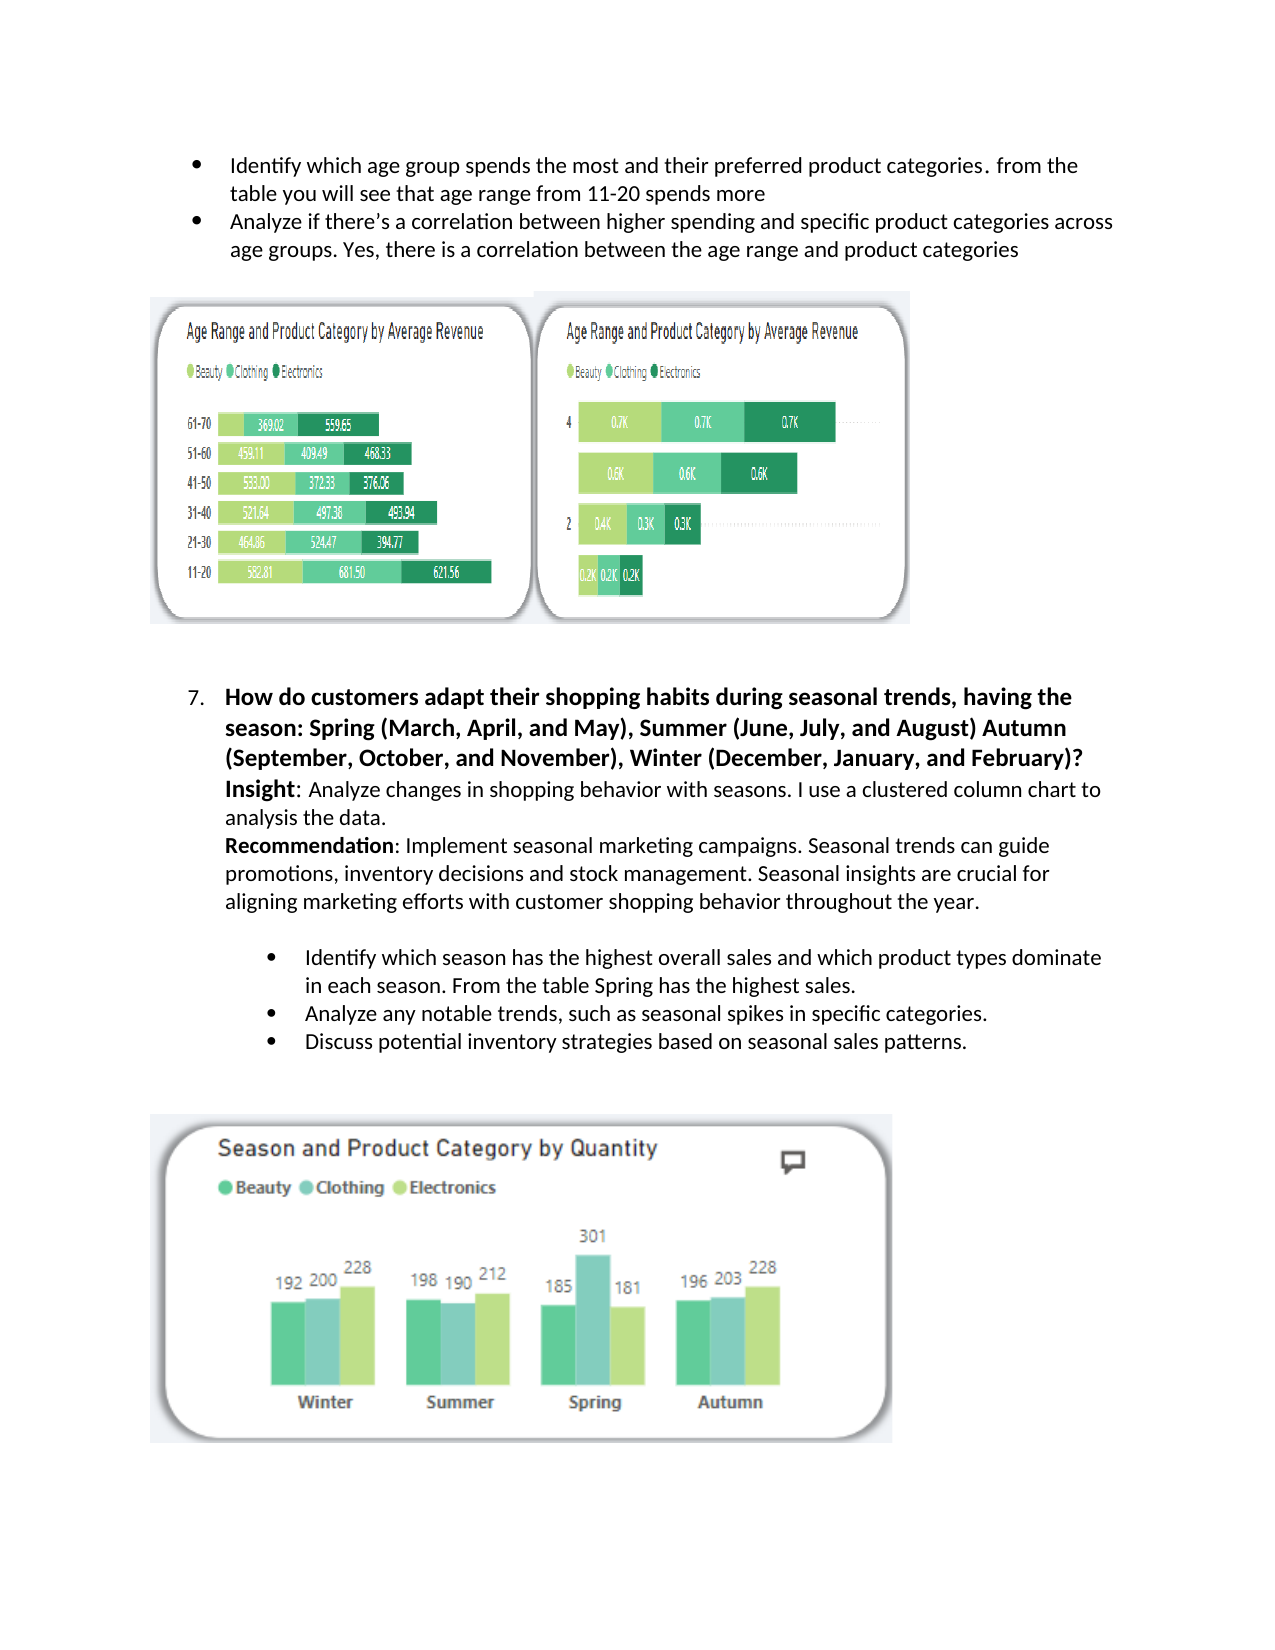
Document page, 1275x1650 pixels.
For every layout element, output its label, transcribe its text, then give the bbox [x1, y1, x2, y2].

picture [150, 1114, 893, 1443]
list Discuss potential inventory strategies based on seasonal sales patterns. [267, 1027, 1125, 1055]
list Analyze if there’s a correlation between higher spending and specific product categories across age groups. Yes, there is a correlation between the age range and product categories [192, 207, 1125, 291]
list Identify which season has the highest overall sales and which product types dominate in each season. From the table Spring has the highest sales. [267, 943, 1125, 999]
list Identify which age group spends the most and their preferred product categories. from the table you will see that age range from 11-20 spends more [192, 150, 1125, 207]
list Analyze any notable trends, such as seasonal spikes in specific categories. [267, 999, 1125, 1027]
list How do customers adapt their shopping habits during seasonal trends, having the season: Spring (March, April, and May), Summer (June, July, and August) Autumn (September, October, and November), Winter (December, January, and February)? Insight: Analyze changes in shopping behavior with seasons. I use a clustered column chart to analysis the data. Recommendation: Implement seasonal marketing campaigns. Seasonal trends can guide promotions, inventory decisions and stock management. Seasonal insights are crucial for aligning marketing efforts with customer shopping behavior throughout the year. [187, 681, 1125, 943]
picture [150, 291, 910, 624]
